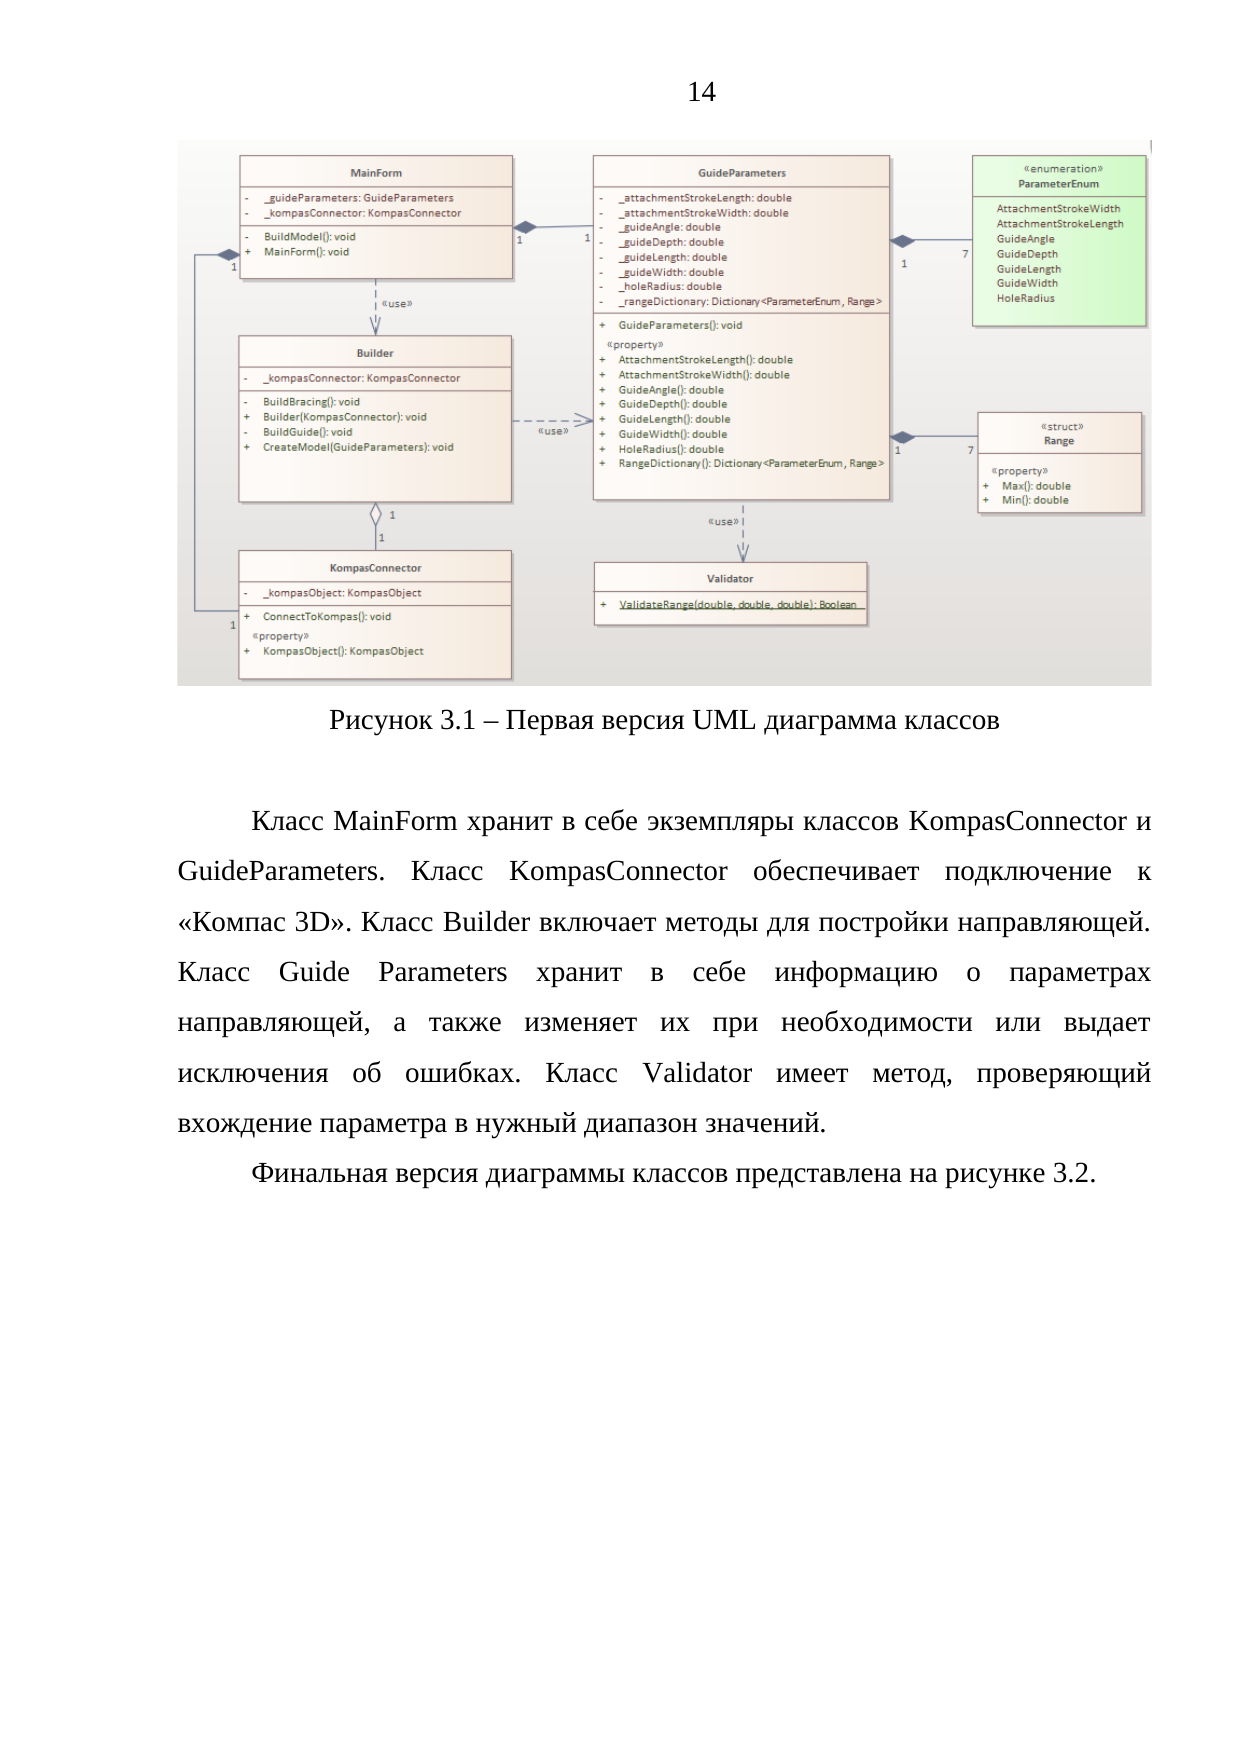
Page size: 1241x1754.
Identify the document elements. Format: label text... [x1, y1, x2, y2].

text Рисунок 3.1 – Первая версия UML диаграмма классов [177, 702, 1152, 736]
text Финальная версия диаграммы классов представлена на рисунке 3.2. [177, 1155, 1152, 1189]
picture [177, 140, 1152, 686]
text Класс MainForm хранит в себе экземпляры классов KompasConnector и GuideParameters. Класс KompasConnector обеспечивает подключение к «Компас 3D». Класс Builder включает методы для постройки направляющей. Класс Guide Parameters хранит в себе информацию о параметрах направляющей, а также изменяет их при необходимости или выдает исключения об ошибках. Класс Validator имеет метод, проверяющий вхождение параметра в нужный диапазон значений. [177, 803, 1152, 1138]
